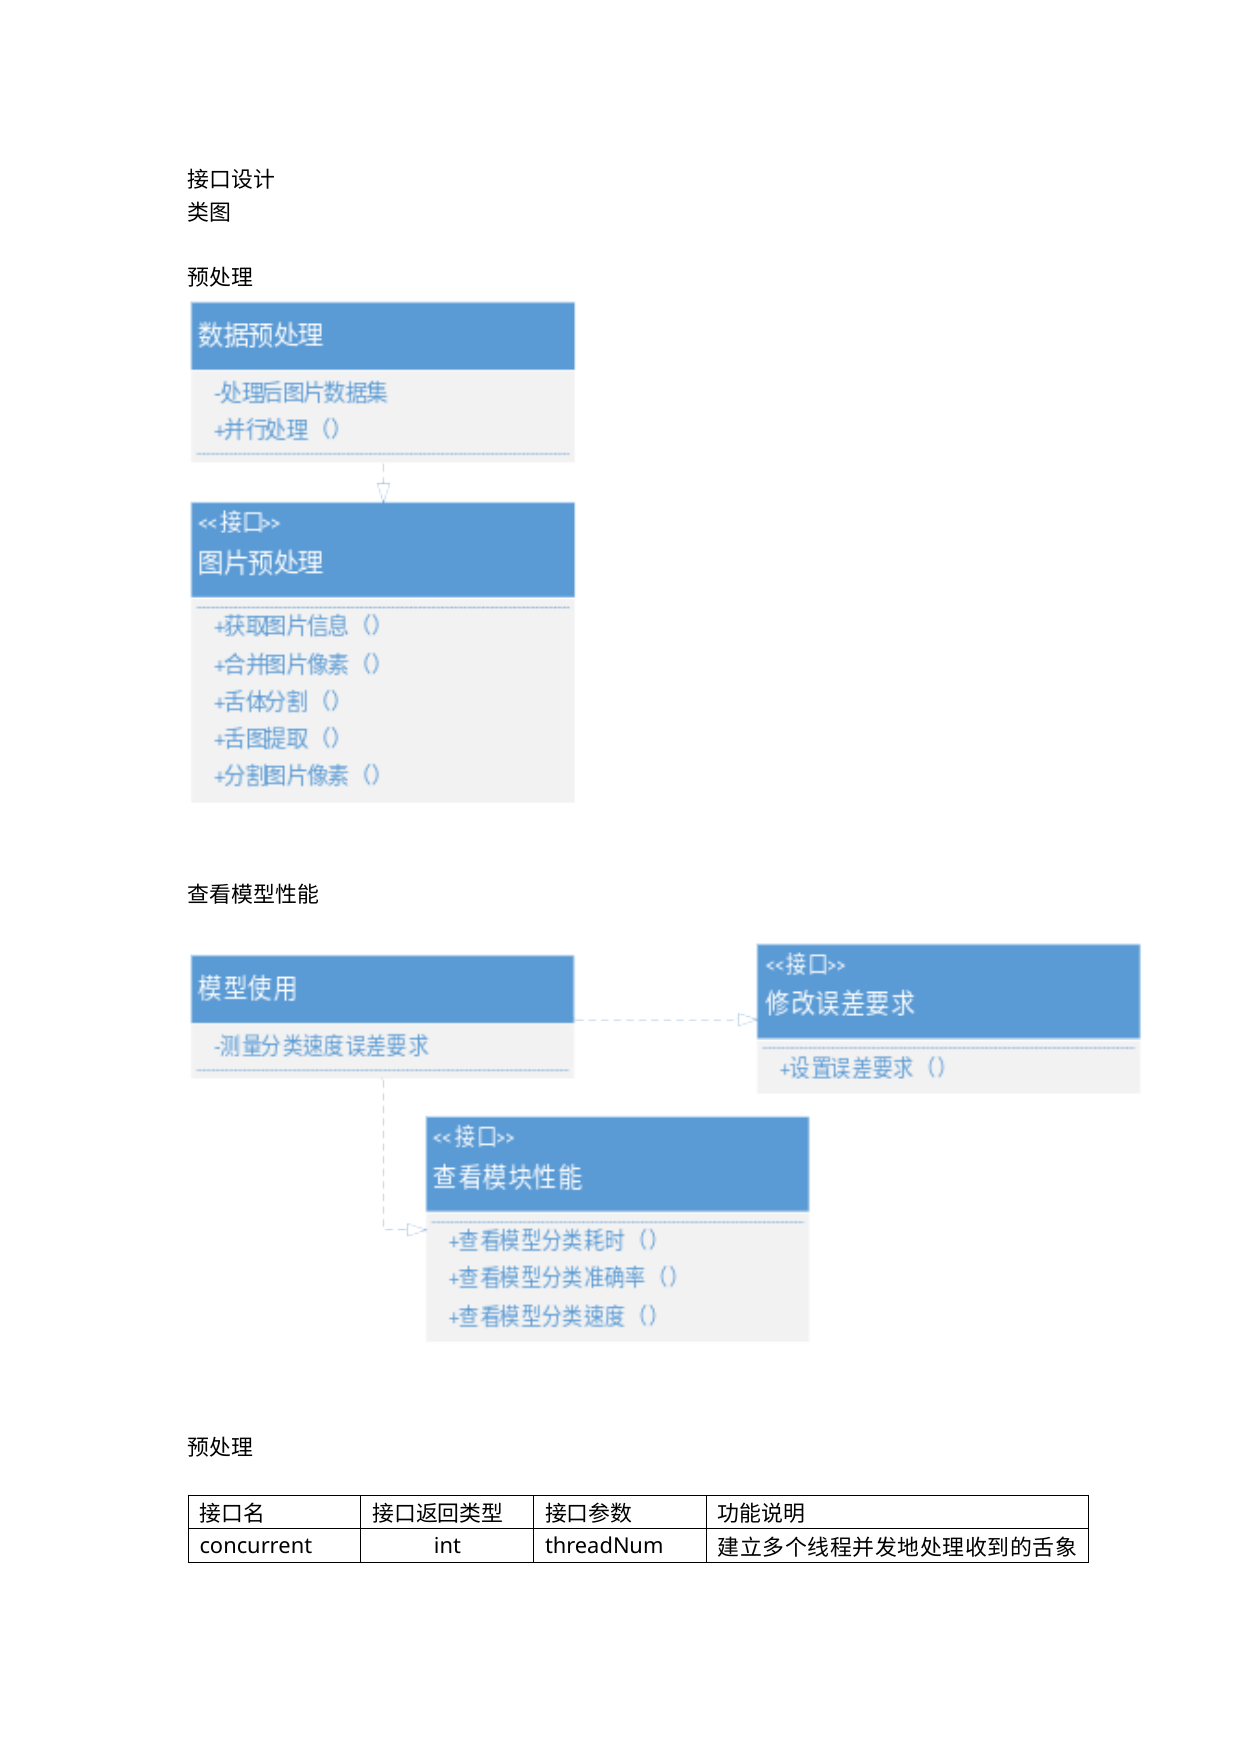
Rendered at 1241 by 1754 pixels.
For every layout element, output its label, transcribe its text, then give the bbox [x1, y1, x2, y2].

table_cell threadNum [534, 1529, 706, 1562]
table_cell concurrent [189, 1529, 360, 1562]
table_cell int [361, 1529, 533, 1562]
table_header 接口参数 [534, 1496, 706, 1528]
table_cell 建立多个线程并发地处理收到的舌象图片，threadNum决定最大线程数,若线程建立成功返回线程数，否者返回-1. [707, 1529, 1088, 1562]
table_header 接口返回类型 [361, 1496, 533, 1528]
text 接口设计 [187, 162, 1053, 194]
table_header 功能说明 [707, 1496, 1088, 1528]
text 查看模型性能 [187, 877, 1053, 909]
text 预处理 [187, 259, 1053, 292]
text 预处理 [187, 1429, 1053, 1462]
table_header 接口名 [189, 1496, 360, 1528]
text 类图 [187, 194, 1053, 227]
